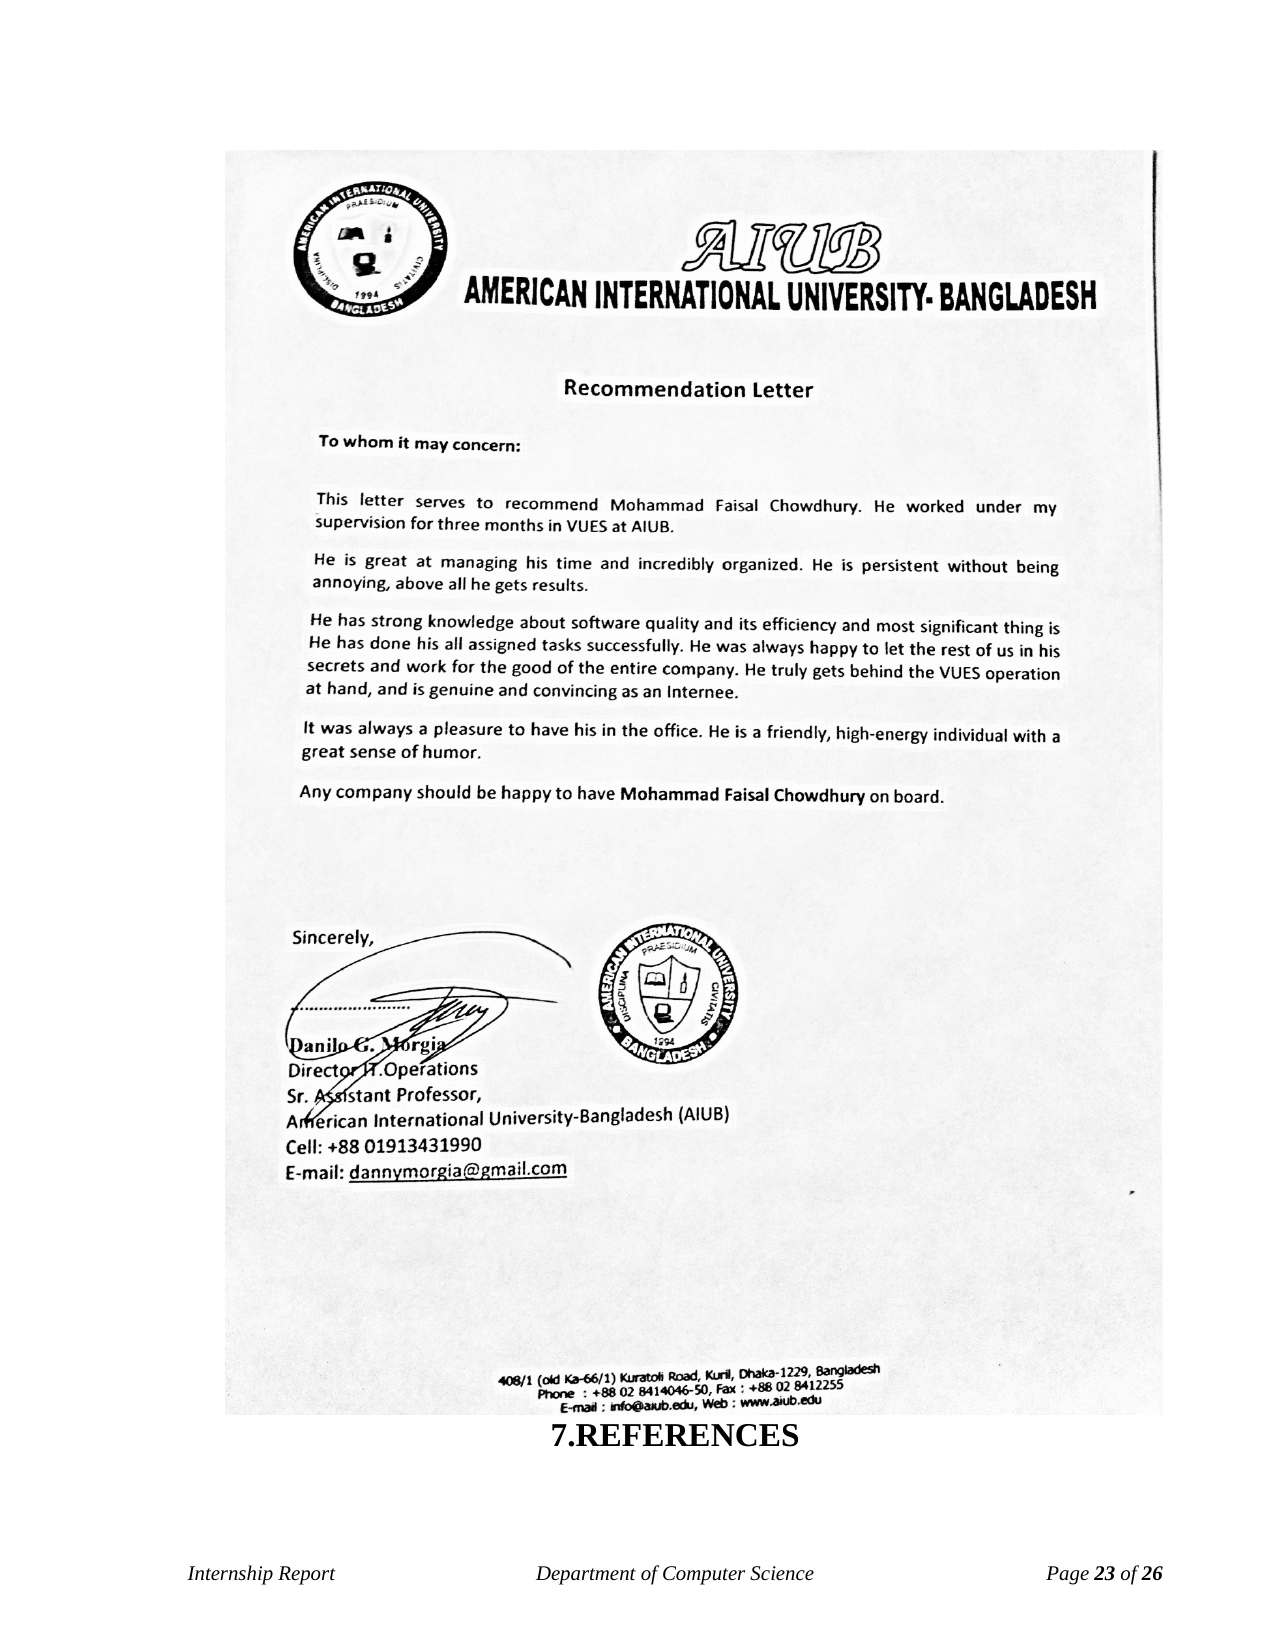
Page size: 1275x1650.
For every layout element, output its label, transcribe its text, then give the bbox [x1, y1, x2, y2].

text 7.REFERENCES [225, 1415, 1125, 1453]
picture [225, 150, 1163, 1415]
